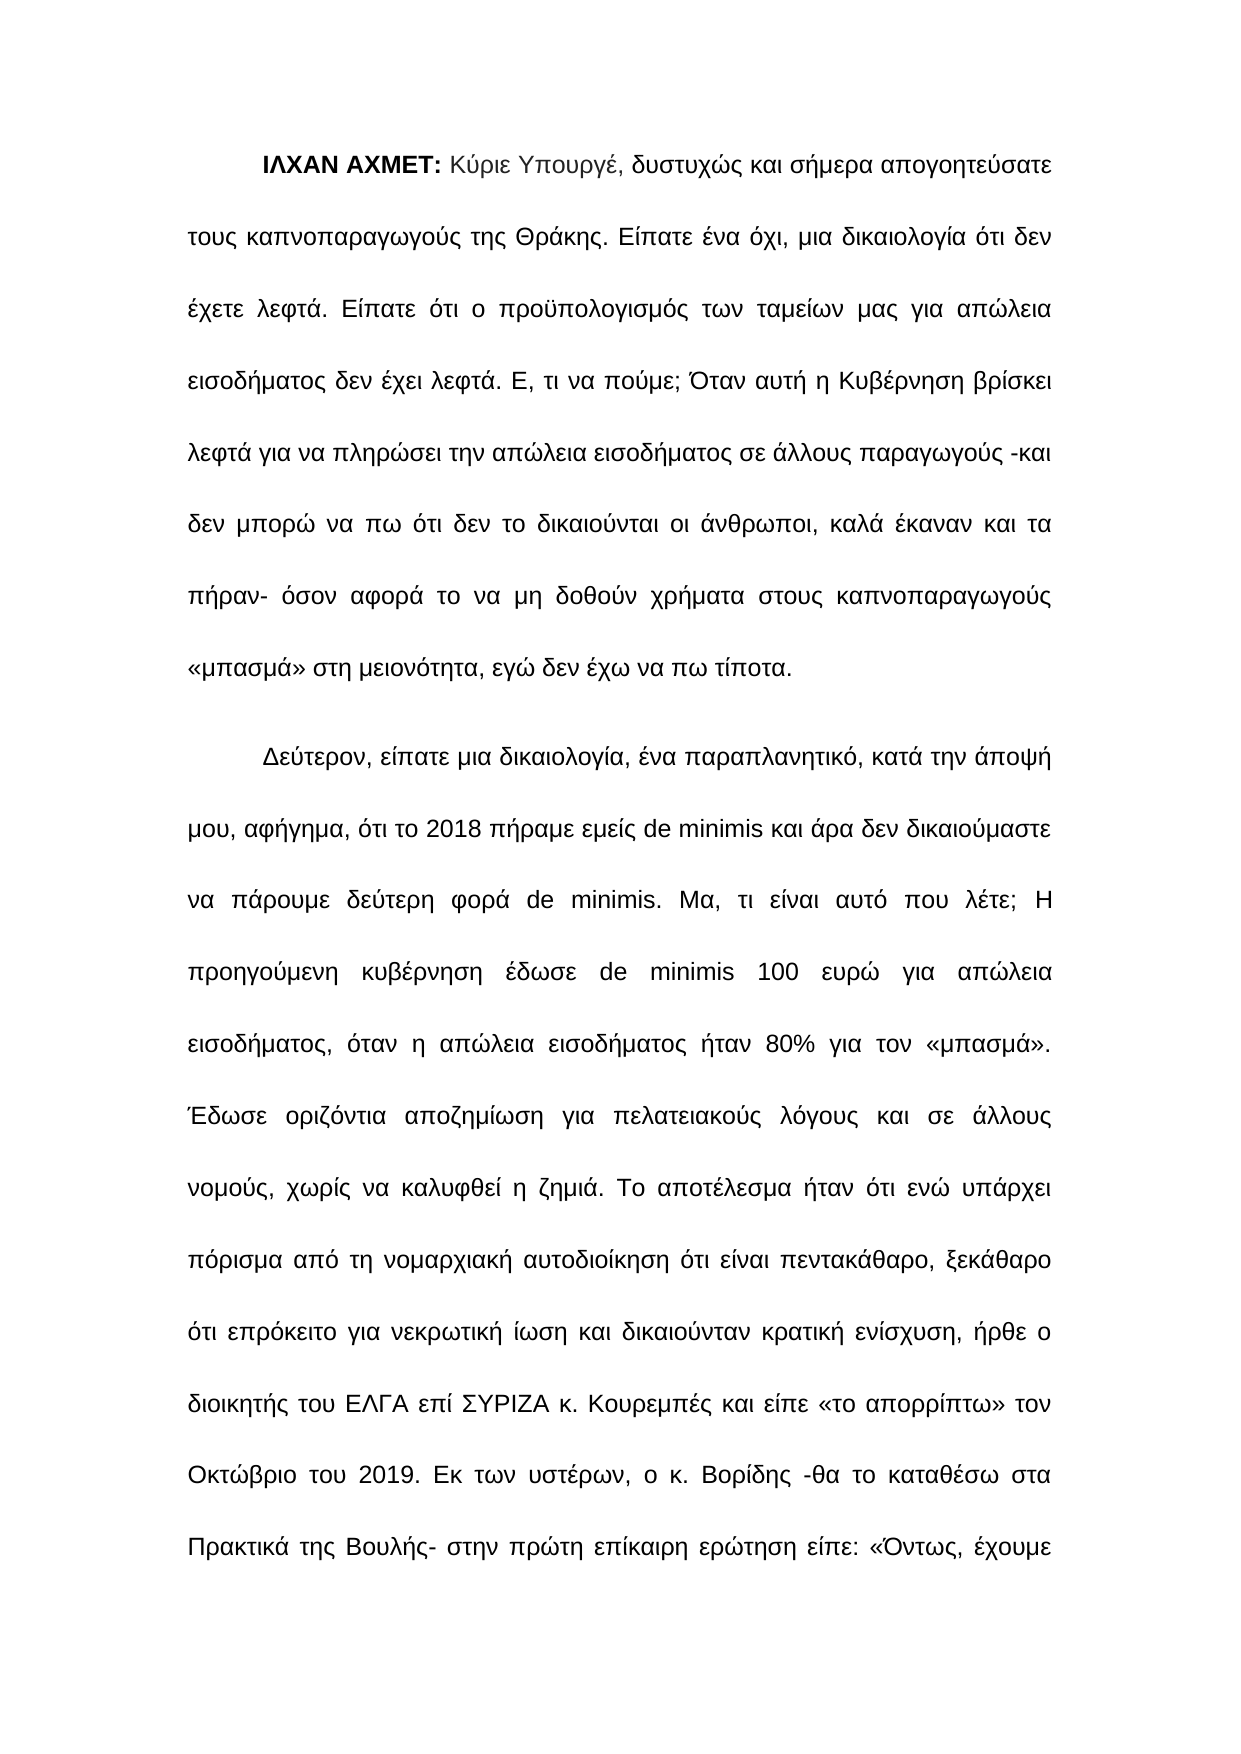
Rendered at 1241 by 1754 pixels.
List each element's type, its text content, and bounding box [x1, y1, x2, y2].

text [187, 742, 1053, 1561]
text ΙΛΧΑΝ ΑΧΜΕΤ: Κύριε Υπουργέ, δυστυχώς και σήμερα απογοητεύσατε τους καπνοπαραγωγούς της Θράκης. Είπατε ένα όχι, μια δικαιολογία ότι δεν έχετε λεφτά. Είπατε ότι ο προϋπολογισμός των ταμείων μας για απώλεια εισοδήματος δεν έχει λεφτά. Ε, τι να πούμε; Όταν αυτή η Κυβέρνηση βρίσκει λεφτά για να πληρώσει την απώλεια εισοδήματος σε άλλους παραγωγούς -και δεν μπορώ να πω ότι δεν το δικαιούνται οι άνθρωποι, καλά έκαναν και τα πήραν- όσον αφορά το να μη δοθούν χρήματα στους καπνοπαραγωγούς «μπασμά» στη μειονότητα, εγώ δεν έχω να πω τίποτα. [187, 150, 1053, 682]
